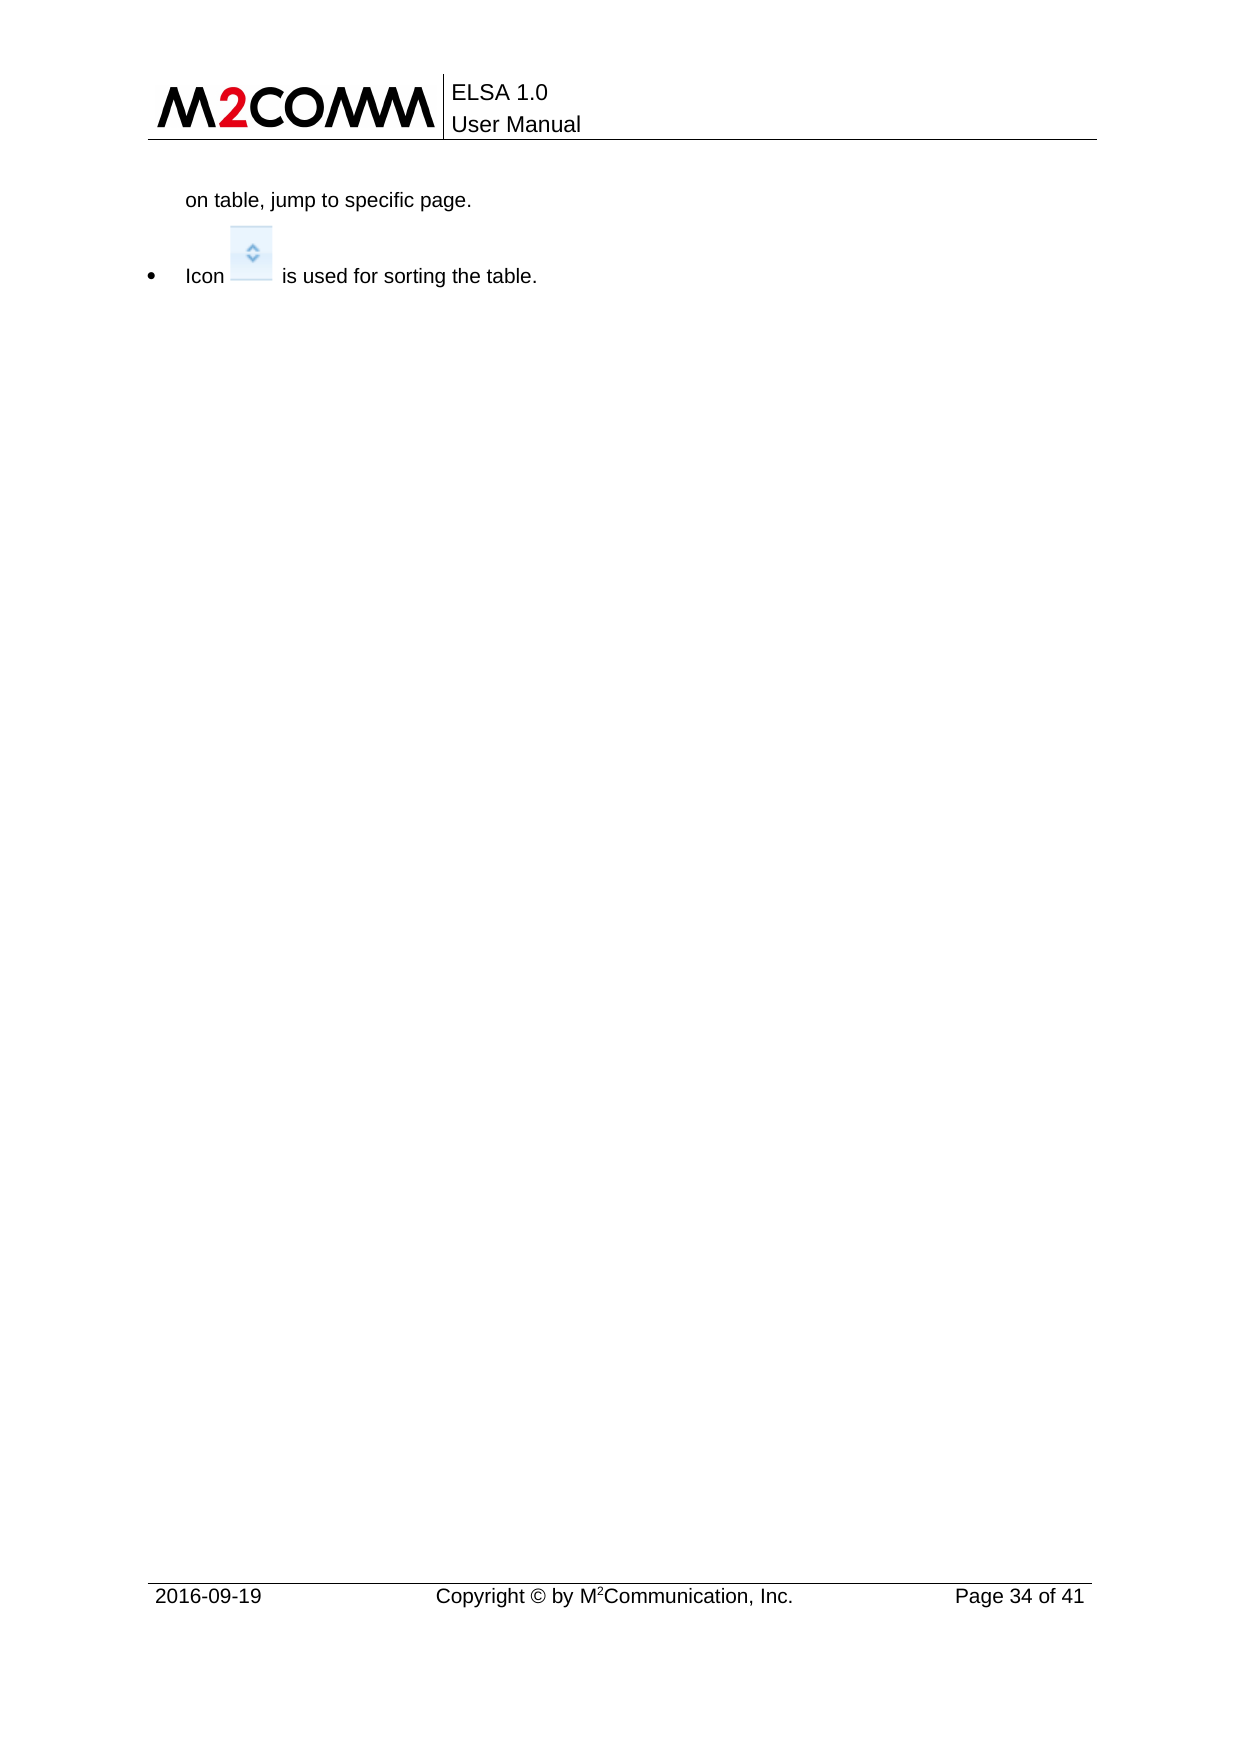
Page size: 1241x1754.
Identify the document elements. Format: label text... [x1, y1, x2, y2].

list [148, 188, 1092, 212]
list Icon is used for sorting the table. [148, 224, 1092, 288]
picture [155, 85, 437, 128]
picture [230, 223, 273, 284]
